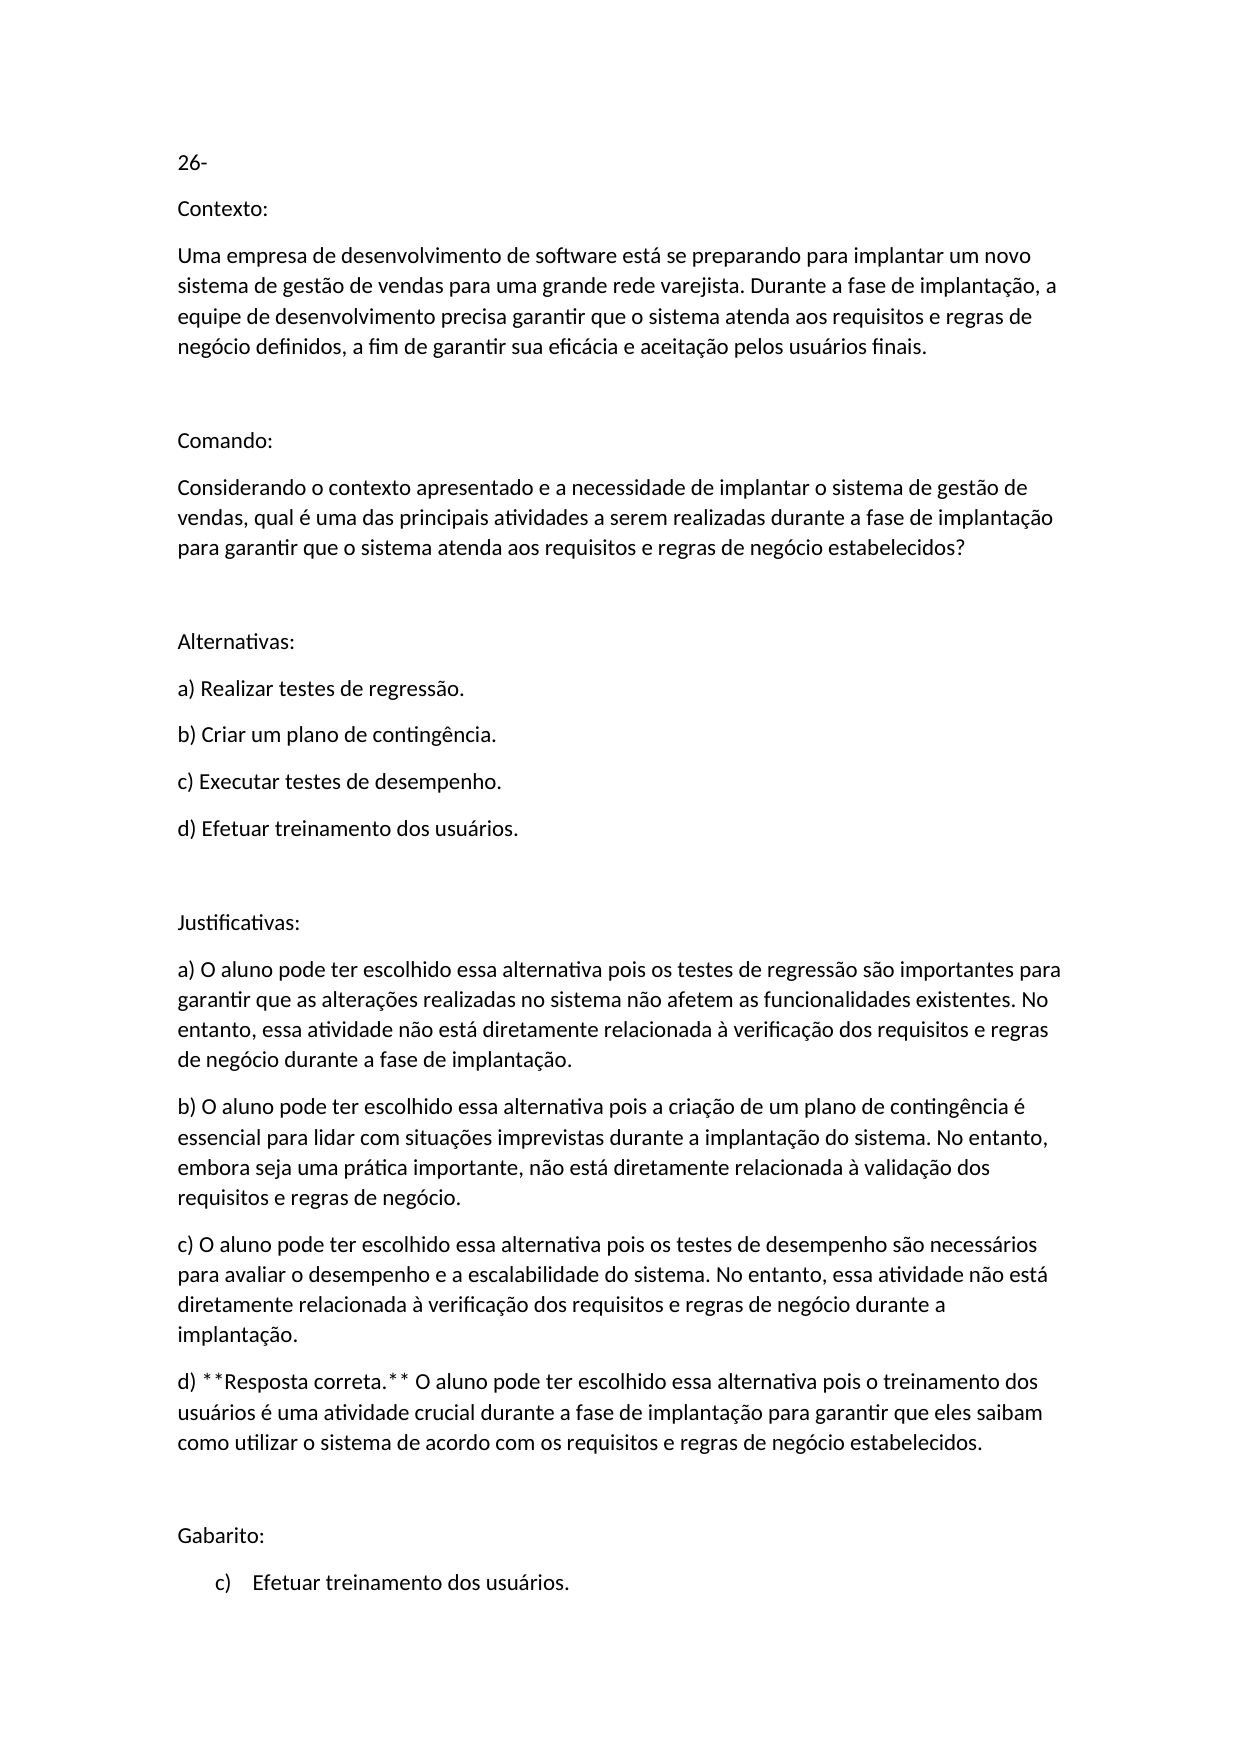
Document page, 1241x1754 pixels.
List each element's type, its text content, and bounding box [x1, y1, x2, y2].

text Uma empresa de desenvolvimento de software está se preparando para implantar um novo sistema de gestão de vendas para uma grande rede varejista. Durante a fase de implantação, a equipe de desenvolvimento precisa garantir que o sistema atenda aos requisitos e regras de negócio definidos, a fim de garantir sua eficácia e aceitação pelos usuários finais. [177, 241, 1063, 360]
text b) Criar um plano de contingência. [177, 721, 1063, 748]
text Alternativas: [177, 627, 1063, 655]
text a) Realizar testes de regressão. [177, 674, 1063, 702]
text d) Efetuar treinamento dos usuários. [177, 814, 1063, 842]
text 26- [177, 148, 1063, 176]
list Efetuar treinamento dos usuários. [215, 1568, 1063, 1596]
text Comando: [177, 426, 1063, 454]
text Considerando o contexto apresentado e a necessidade de implantar o sistema de gestão de vendas, qual é uma das principais atividades a serem realizadas durante a fase de implantação para garantir que o sistema atenda aos requisitos e regras de negócio estabelecidos? [177, 473, 1063, 561]
text Justificativas: [177, 908, 1063, 936]
text Gabarito: [177, 1522, 1063, 1549]
text Contexto: [177, 194, 1063, 222]
text d) **Resposta correta.** O aluno pode ter escolhido essa alternativa pois o treinamento dos usuários é uma atividade crucial durante a fase de implantação para garantir que eles saibam como utilizar o sistema de acordo com os requisitos e regras de negócio estabelecidos. [177, 1367, 1063, 1456]
text c) Executar testes de desempenho. [177, 767, 1063, 795]
text a) O aluno pode ter escolhido essa alternativa pois os testes de regressão são importantes para garantir que as alterações realizadas no sistema não afetem as funcionalidades existentes. No entanto, essa atividade não está diretamente relacionada à verificação dos requisitos e regras de negócio durante a fase de implantação. [177, 955, 1063, 1073]
text b) O aluno pode ter escolhido essa alternativa pois a criação de um plano de contingência é essencial para lidar com situações imprevistas durante a implantação do sistema. No entanto, embora seja uma prática importante, não está diretamente relacionada à validação dos requisitos e regras de negócio. [177, 1092, 1063, 1211]
text c) O aluno pode ter escolhido essa alternativa pois os testes de desempenho são necessários para avaliar o desempenho e a escalabilidade do sistema. No entanto, essa atividade não está diretamente relacionada à verificação dos requisitos e regras de negócio durante a implantação. [177, 1230, 1063, 1348]
